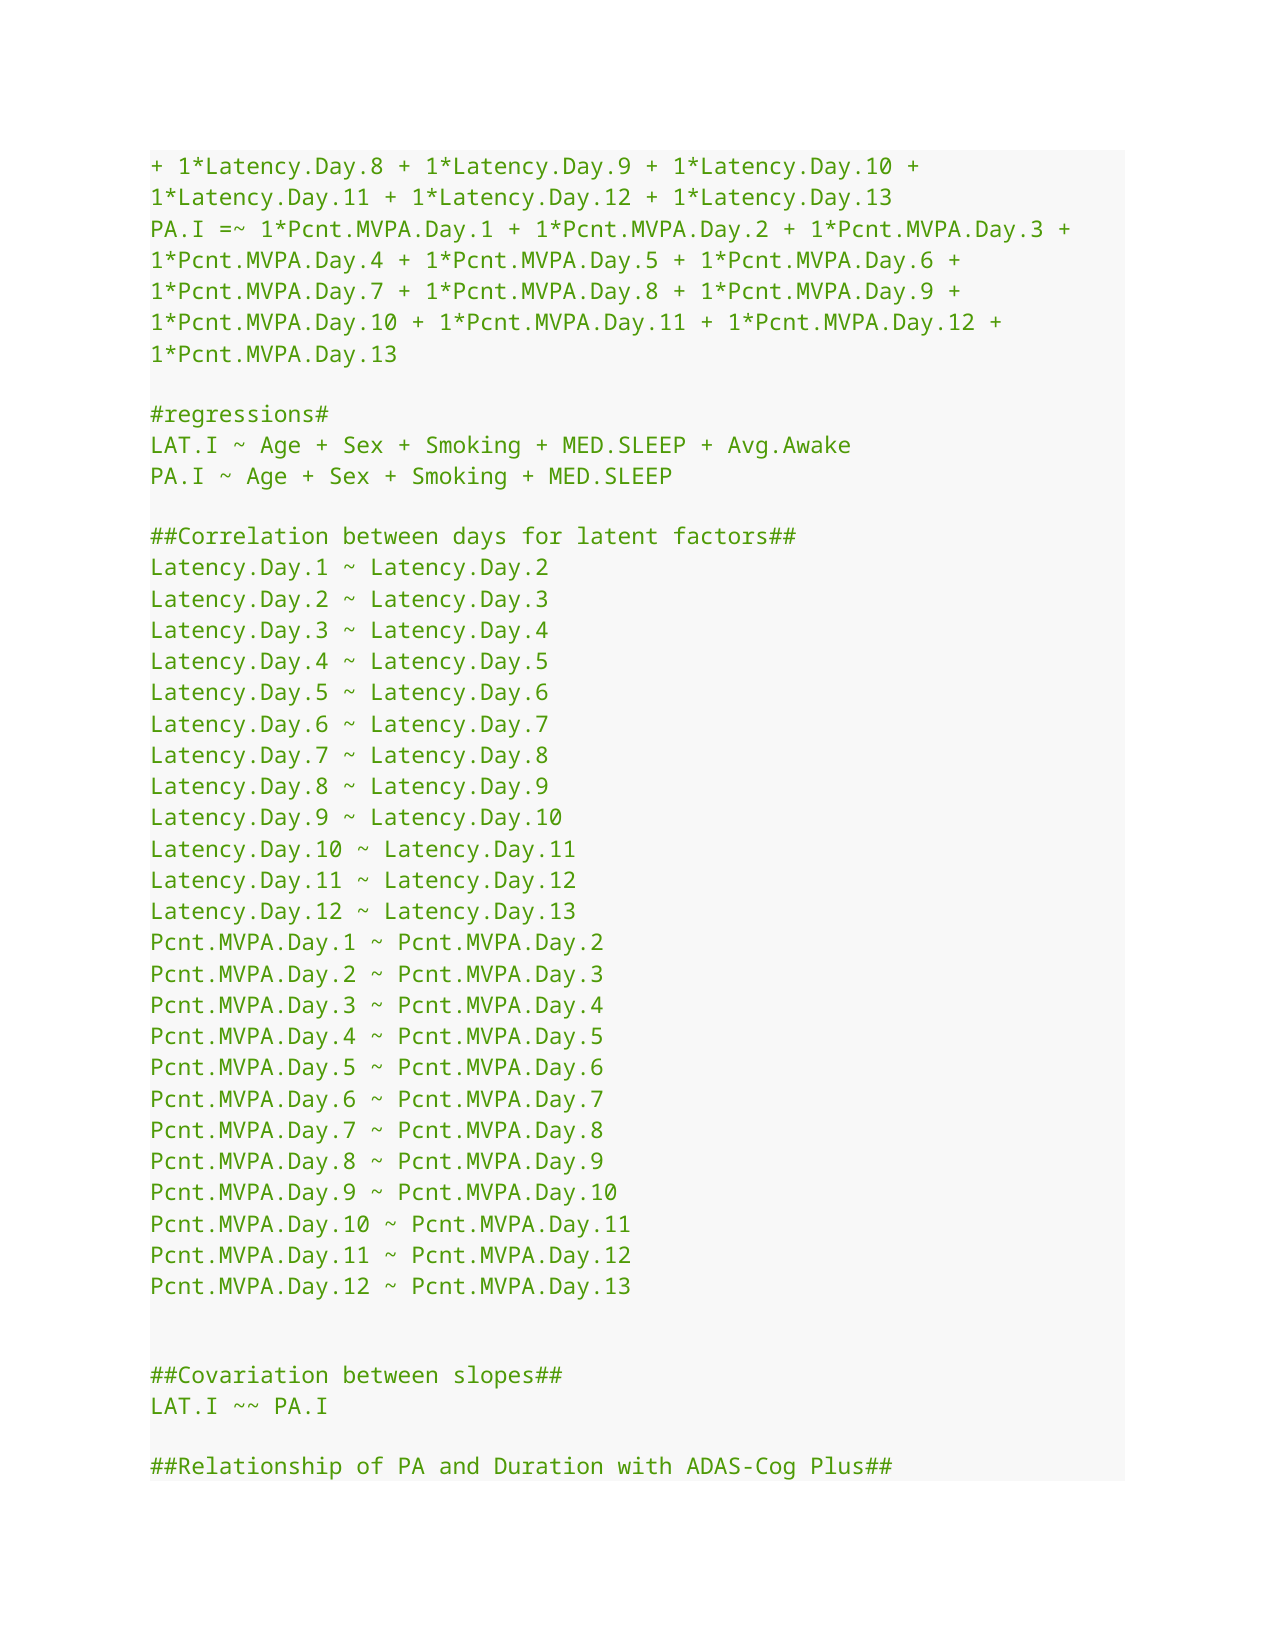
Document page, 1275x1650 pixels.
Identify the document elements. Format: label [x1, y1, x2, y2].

text [150, 150, 1125, 1481]
